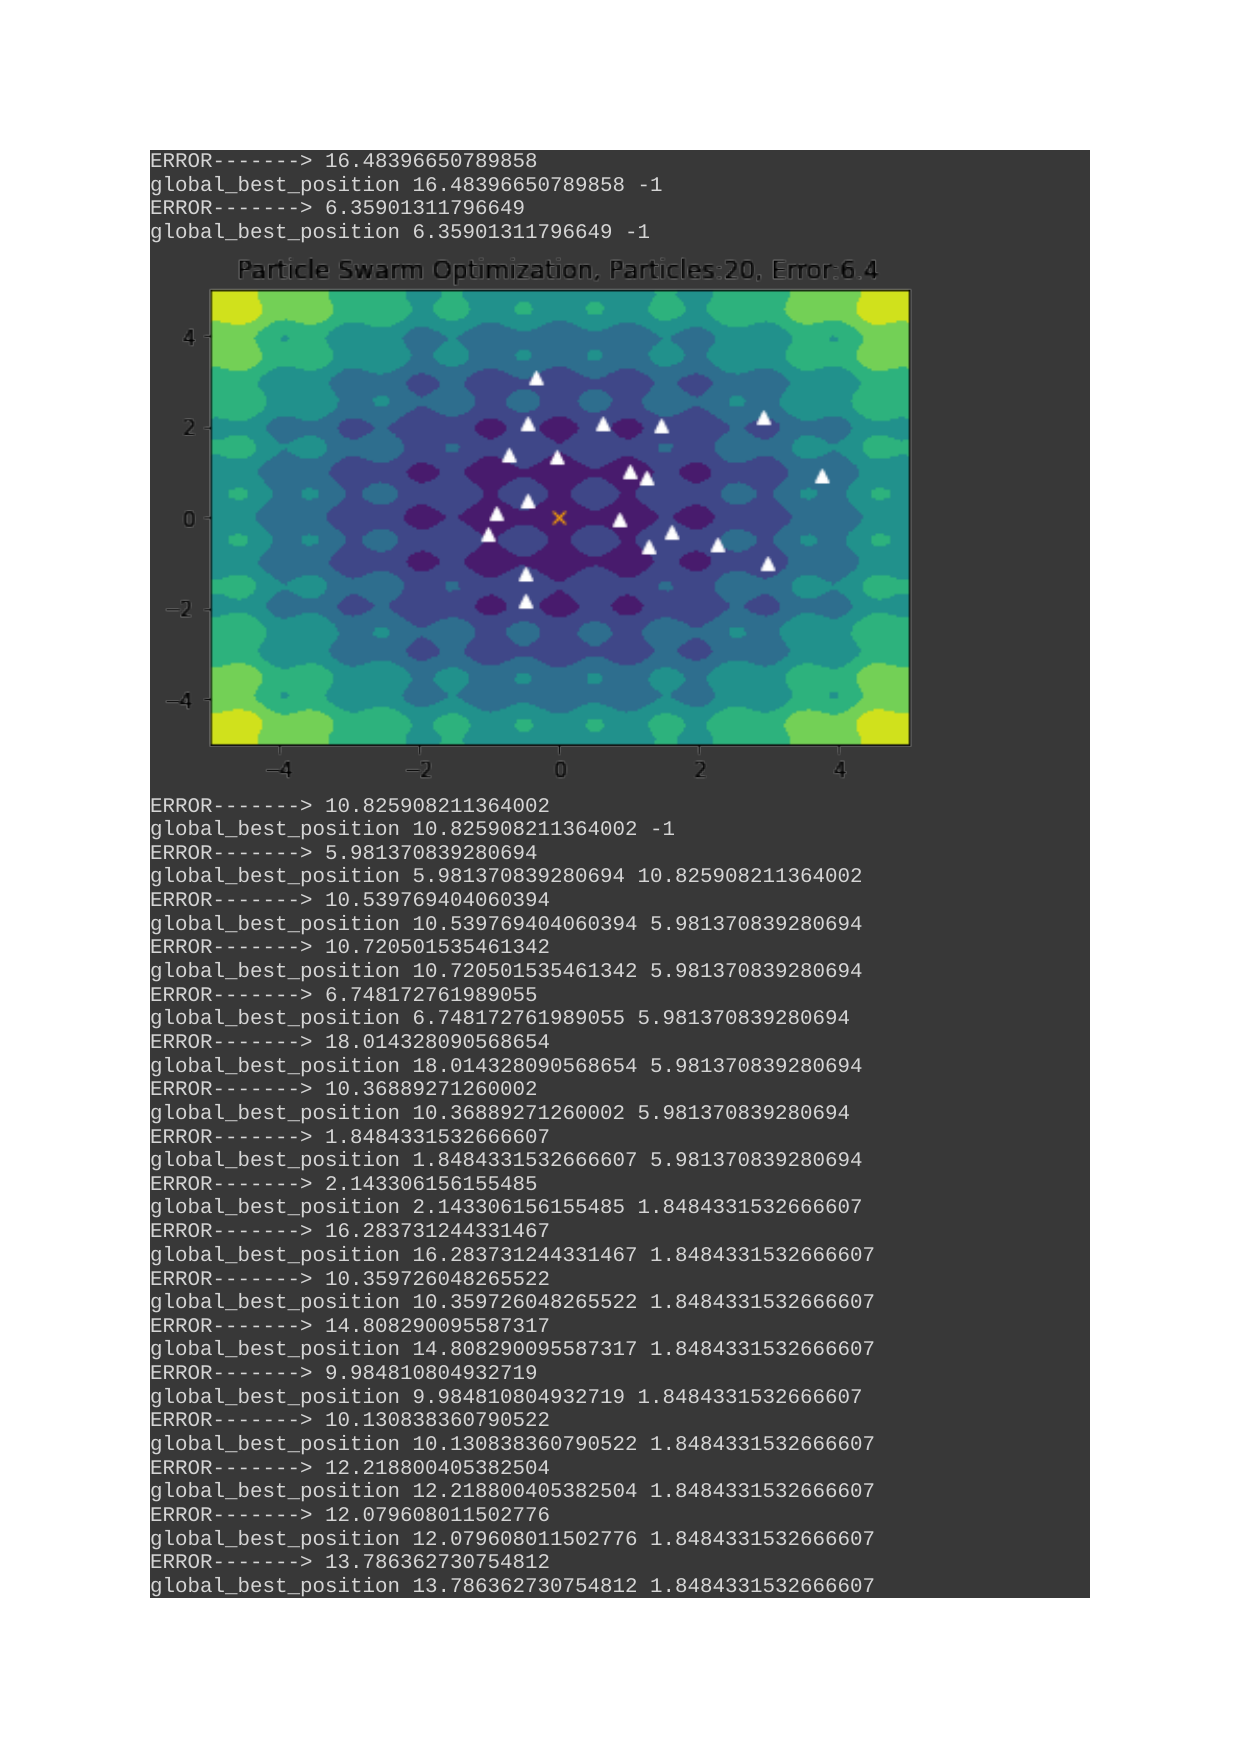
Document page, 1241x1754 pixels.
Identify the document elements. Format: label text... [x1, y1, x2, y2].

picture [150, 244, 922, 795]
text ERROR-------> 10.359726048265522 [150, 1267, 1090, 1291]
text ERROR-------> 10.539769404060394 [150, 889, 1090, 913]
text global_best_position 6.35901311796649 -1 [150, 221, 1090, 244]
text ERROR-------> 13.786362730754812 [150, 1551, 1090, 1575]
text global_best_position 6.748172761989055 5.981370839280694 [150, 1007, 1090, 1031]
text ERROR-------> 12.079608011502776 [150, 1504, 1090, 1528]
text ERROR-------> 12.218800405382504 [150, 1457, 1090, 1480]
text ERROR-------> 10.36889271260002 [150, 1078, 1090, 1102]
text global_best_position 12.218800405382504 1.8484331532666607 [150, 1480, 1090, 1504]
text ERROR-------> 6.748172761989055 [150, 984, 1090, 1007]
text global_best_position 12.079608011502776 1.8484331532666607 [150, 1528, 1090, 1551]
text global_best_position 16.283731244331467 1.8484331532666607 [150, 1244, 1090, 1267]
text global_best_position 10.36889271260002 5.981370839280694 [150, 1102, 1090, 1126]
text global_best_position 2.143306156155485 1.8484331532666607 [150, 1197, 1090, 1220]
text ERROR-------> 10.130838360790522 [150, 1409, 1090, 1433]
text global_best_position 14.808290095587317 1.8484331532666607 [150, 1338, 1090, 1362]
text ERROR-------> 2.143306156155485 [150, 1173, 1090, 1197]
text global_best_position 10.359726048265522 1.8484331532666607 [150, 1291, 1090, 1315]
text global_best_position 10.720501535461342 5.981370839280694 [150, 960, 1090, 984]
text ERROR-------> 1.8484331532666607 [150, 1126, 1090, 1149]
text ERROR-------> 5.981370839280694 [150, 842, 1090, 866]
text ERROR-------> 16.283731244331467 [150, 1220, 1090, 1244]
text global_best_position 13.786362730754812 1.8484331532666607 [150, 1575, 1090, 1598]
text global_best_position 10.539769404060394 5.981370839280694 [150, 913, 1090, 936]
text global_best_position 18.014328090568654 5.981370839280694 [150, 1055, 1090, 1078]
text ERROR-------> 6.35901311796649 [150, 197, 1090, 221]
text global_best_position 9.984810804932719 1.8484331532666607 [150, 1386, 1090, 1409]
text global_best_position 10.130838360790522 1.8484331532666607 [150, 1433, 1090, 1457]
text ERROR-------> 10.825908211364002 [150, 794, 1090, 818]
text global_best_position 5.981370839280694 10.825908211364002 [150, 866, 1090, 889]
text global_best_position 16.48396650789858 -1 [150, 174, 1090, 197]
text global_best_position 10.825908211364002 -1 [150, 818, 1090, 842]
text ERROR-------> 9.984810804932719 [150, 1362, 1090, 1386]
text ERROR-------> 14.808290095587317 [150, 1315, 1090, 1338]
text ERROR-------> 18.014328090568654 [150, 1031, 1090, 1055]
text ERROR-------> 10.720501535461342 [150, 936, 1090, 960]
text global_best_position 1.8484331532666607 5.981370839280694 [150, 1149, 1090, 1173]
text ERROR-------> 16.48396650789858 [150, 150, 1090, 174]
